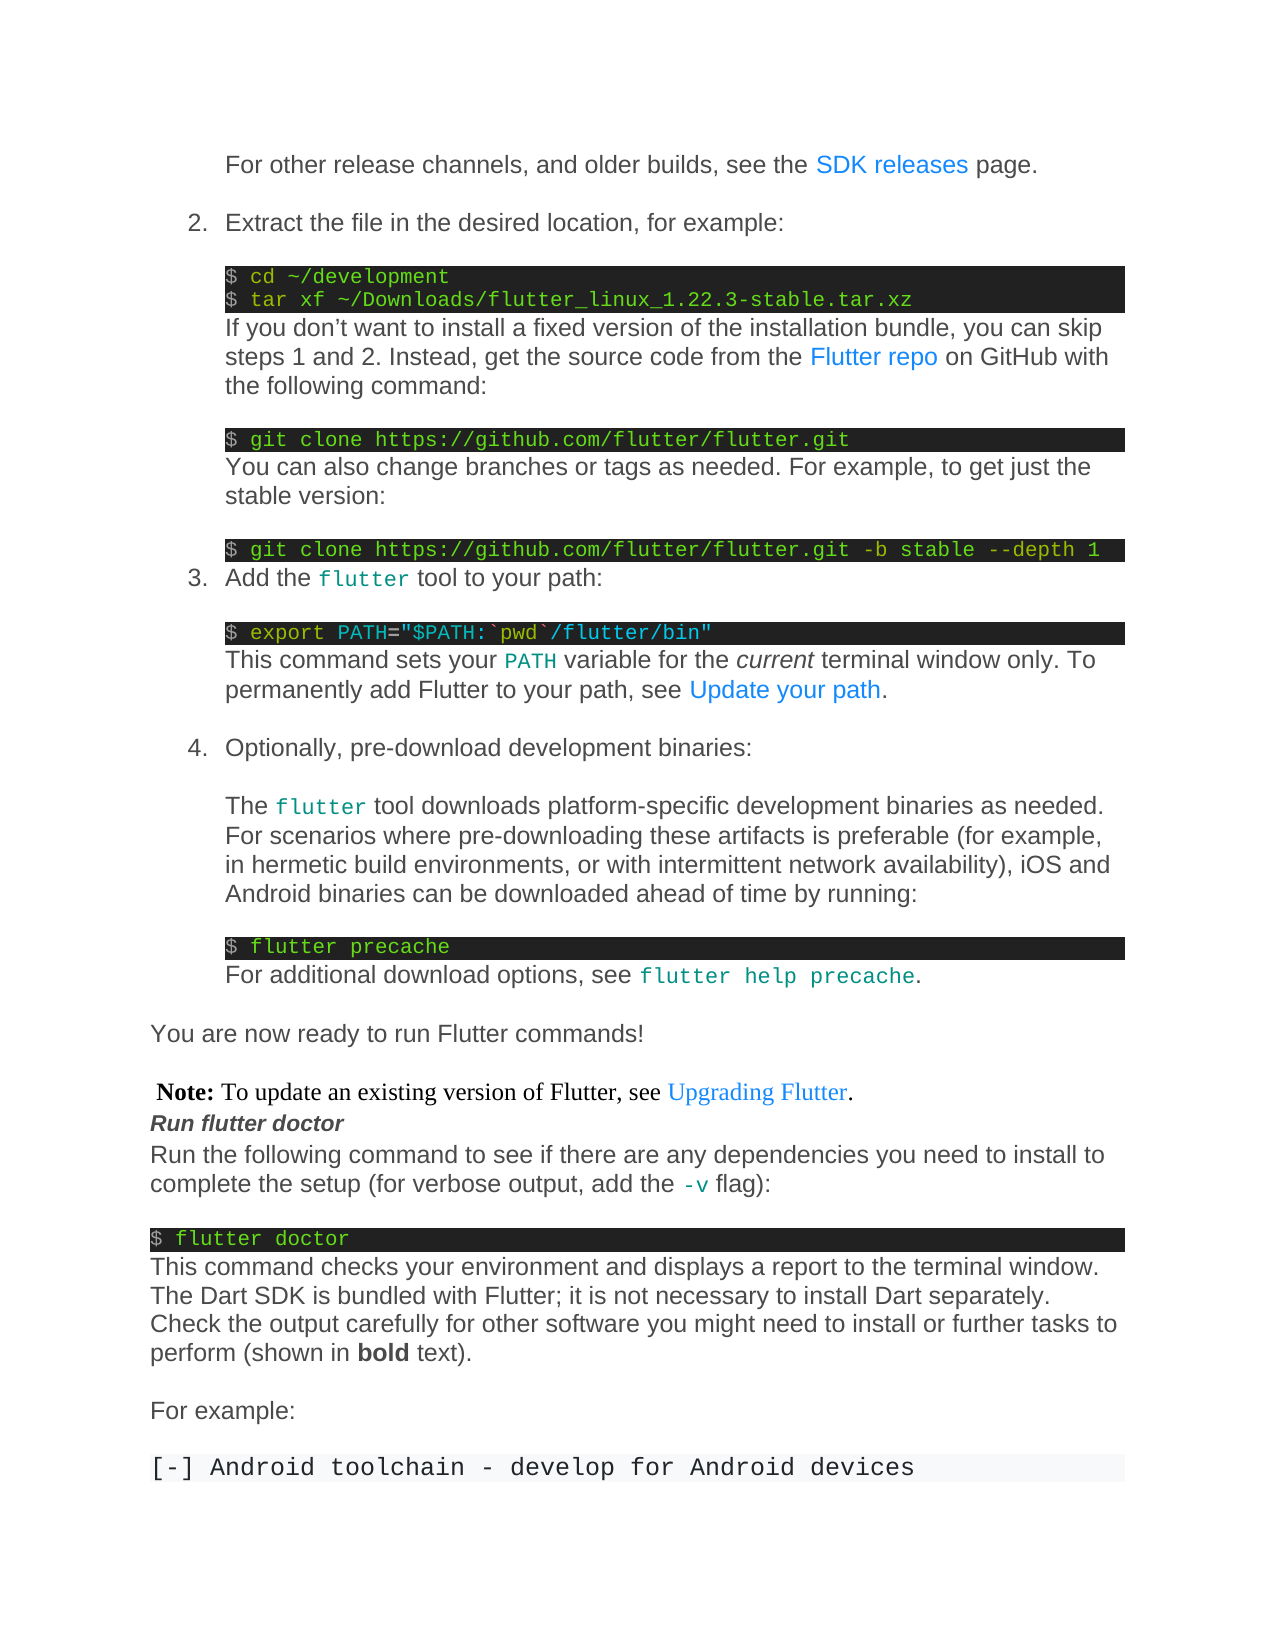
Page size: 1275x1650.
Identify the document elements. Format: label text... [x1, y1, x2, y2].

text $ tar xf ~/Downloads/flutter_linux_1.22.3-stable.tar.xz [225, 289, 1125, 313]
text $ git clone https://github.com/flutter/flutter.git -b stable --depth 1 [225, 539, 1125, 562]
text This command checks your environment and displays a report to the terminal window. The Dart SDK is bundled with Flutter; it is not necessary to install Dart separately. Check the output carefully for other software you might need to install or further tasks to perform (shown in bold text). [150, 1252, 1125, 1367]
text $ cd ~/development [225, 266, 1125, 289]
text You are now ready to run Flutter commands! [150, 1019, 1125, 1048]
subtitle Run flutter doctor [150, 1110, 1125, 1137]
text $ flutter precache [225, 937, 1125, 960]
text For other release channels, and older builds, see the SDK releases page. [225, 150, 1125, 179]
text You can also change branches or tags as needed. For example, to get just the stable version: [225, 452, 1125, 510]
text This command sets your PATH variable for the current terminal window only. To permanently add Flutter to your path, see Update your path. [225, 645, 1125, 704]
text For additional download options, see flutter help precache. [225, 960, 1125, 990]
text The flutter tool downloads platform-specific development binaries as needed. For scenarios where pre-downloading these artifacts is preferable (for example, in hermetic build environments, or with intermittent network availability), iOS and Android binaries can be downloaded ahead of time by running: [225, 791, 1125, 907]
text If you don’t want to install a fixed version of the installation bundle, you can skip steps 1 and 2. Instead, get the source code from the Flutter repo on GitHub with the following command: [225, 313, 1125, 399]
text For example: [150, 1396, 1125, 1425]
list Extract the file in the desired location, for example: [187, 208, 1125, 237]
text $ export PATH="$PATH:`pwd`/flutter/bin" [225, 622, 1125, 645]
text $ flutter doctor [150, 1228, 1125, 1252]
list Add the flutter tool to your path: [187, 562, 1125, 592]
text Note: To update an existing version of Flutter, see Upgrading Flutter. [150, 1077, 1125, 1106]
text Run the following command to see if there are any dependencies you need to install to complete the setup (for verbose output, add the -v flag): [150, 1140, 1125, 1199]
list Optionally, pre-download development binaries: [187, 733, 1125, 762]
text [-] Android toolchain - develop for Android devices [150, 1454, 1125, 1482]
text $ git clone https://github.com/flutter/flutter.git [225, 428, 1125, 452]
